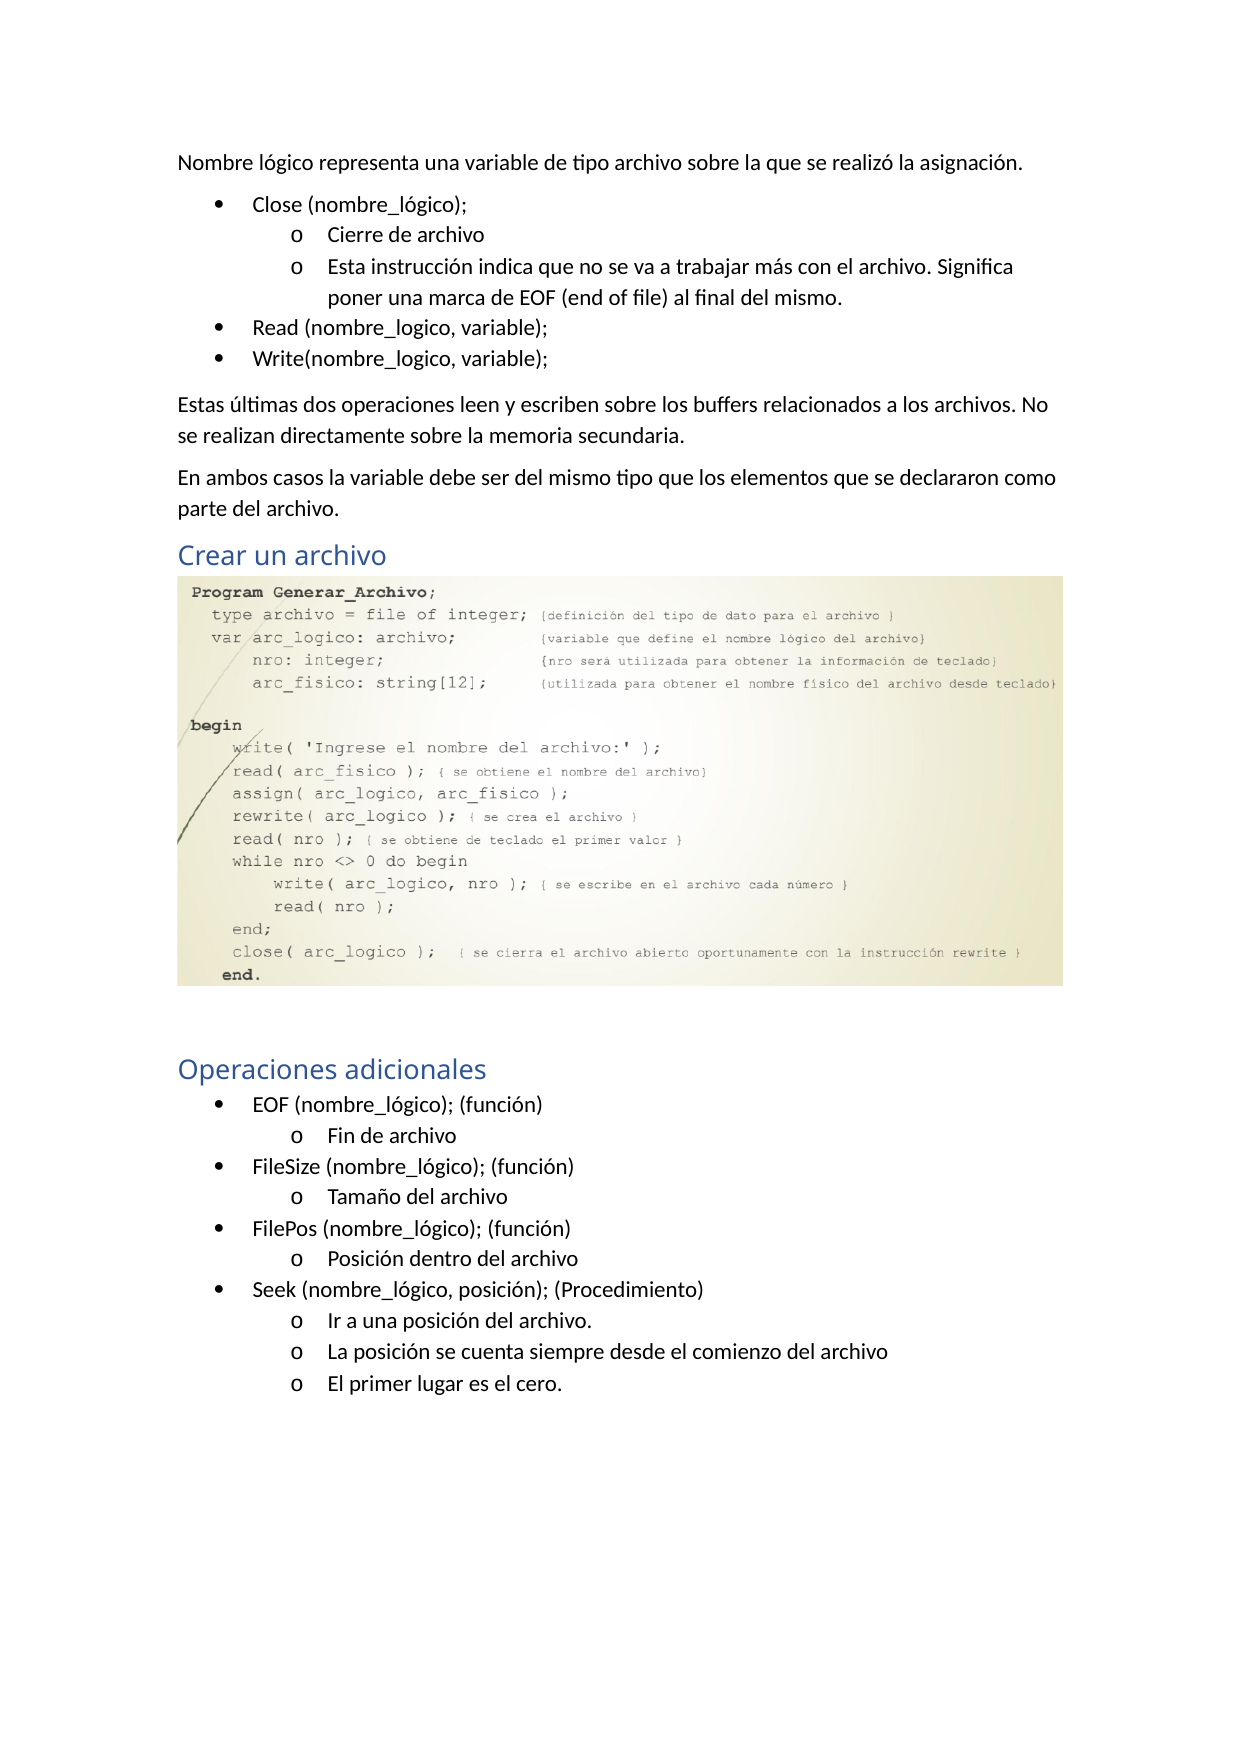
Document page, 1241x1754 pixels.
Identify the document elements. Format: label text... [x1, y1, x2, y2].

list Cierre de archivo [290, 221, 1063, 250]
list Close (nombre_lógico); [215, 190, 1063, 218]
list Fin de archivo [290, 1121, 1063, 1150]
subtitle Operaciones adicionales [177, 1051, 1063, 1088]
list Tamaño del archivo [290, 1182, 1063, 1212]
subtitle Crear un archivo [177, 536, 1063, 573]
text En ambos casos la variable debe ser del mismo tipo que los elementos que se declararon como parte del archivo. [177, 463, 1063, 522]
list FilePos (nombre_lógico); (función) [215, 1214, 1063, 1242]
list El primer lugar es el cero. [290, 1369, 1063, 1398]
list EOF (nombre_lógico); (función) [215, 1091, 1063, 1119]
list Read (nombre_logico, variable); [215, 313, 1063, 342]
picture [177, 576, 1063, 986]
list Esta instrucción indica que no se va a trabajar más con el archivo. Significa poner una marca de EOF (end of file) al final del mismo. [290, 252, 1063, 311]
list Seek (nombre_lógico, posición); (Procedimiento) [215, 1276, 1063, 1304]
list FileSize (nombre_lógico); (función) [215, 1152, 1063, 1180]
list Posición dentro del archivo [290, 1244, 1063, 1273]
list Write(nombre_logico, variable); [215, 344, 1063, 372]
text Nombre lógico representa una variable de tipo archivo sobre la que se realizó la asignación. [177, 148, 1063, 176]
text Estas últimas dos operaciones leen y escriben sobre los buffers relacionados a los archivos. No se realizan directamente sobre la memoria secundaria. [177, 391, 1063, 449]
list Ir a una posición del archivo. [290, 1306, 1063, 1335]
list La posición se cuenta siempre desde el comienzo del archivo [290, 1337, 1063, 1366]
